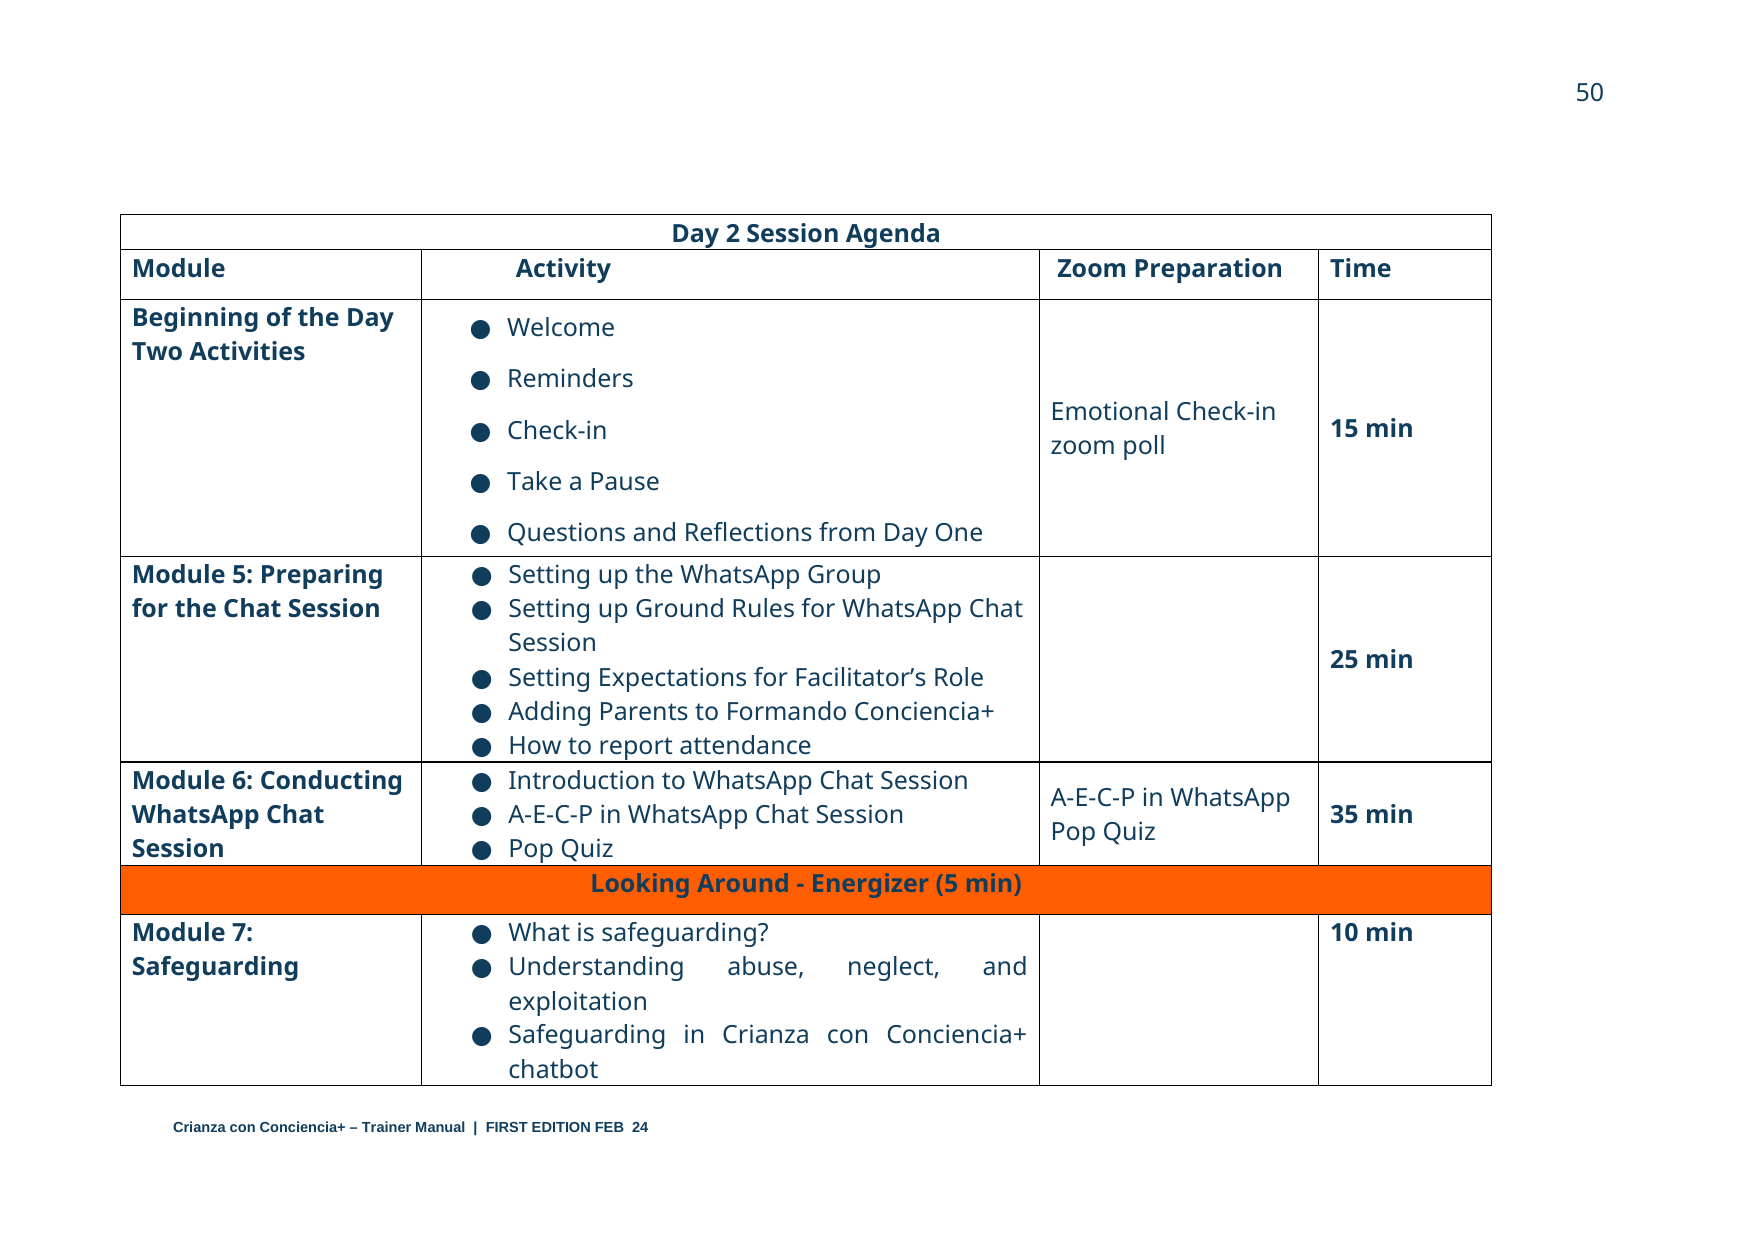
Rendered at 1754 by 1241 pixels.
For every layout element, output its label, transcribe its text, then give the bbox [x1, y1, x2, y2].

table_cell Introduction to WhatsApp Chat Session A-E-C-P in WhatsApp Chat Session Pop Quiz [422, 763, 1039, 864]
table_cell Welcome Reminders Check-in Take a Pause Questions and Reflections from Day One [422, 300, 1039, 556]
table_header Day 2 Session Agenda [121, 215, 1491, 249]
table_cell Looking Around - Energizer (5 min) [121, 866, 1491, 914]
table_cell [1040, 915, 1318, 1085]
table_cell Setting up the WhatsApp Group Setting up Ground Rules for WhatsApp Chat Session Setting Expectations for Facilitator’s Role Adding Parents to Formando Conciencia+ How to report attendance [422, 557, 1039, 761]
table_cell Beginning of the Day Two Activities [121, 300, 421, 556]
table_cell Emotional Check-in zoom poll [1040, 300, 1318, 556]
table_cell Module 5: Preparing for the Chat Session [121, 557, 421, 761]
table_cell Activity [422, 250, 1039, 299]
table_cell 25 min [1319, 557, 1491, 761]
table_cell [1040, 557, 1318, 761]
table_cell 10 min [1319, 915, 1491, 1085]
table_cell Module [121, 250, 421, 299]
table_cell Time [1319, 250, 1491, 299]
table_cell Module 6: Conducting WhatsApp Chat Session [121, 763, 421, 864]
table_cell 15 min [1319, 300, 1491, 556]
table_cell Module 7: Safeguarding [121, 915, 421, 1085]
table_cell 35 min [1319, 763, 1491, 864]
table_cell A-E-C-P in WhatsApp Pop Quiz [1040, 763, 1318, 864]
table_cell Zoom Preparation [1040, 250, 1318, 299]
